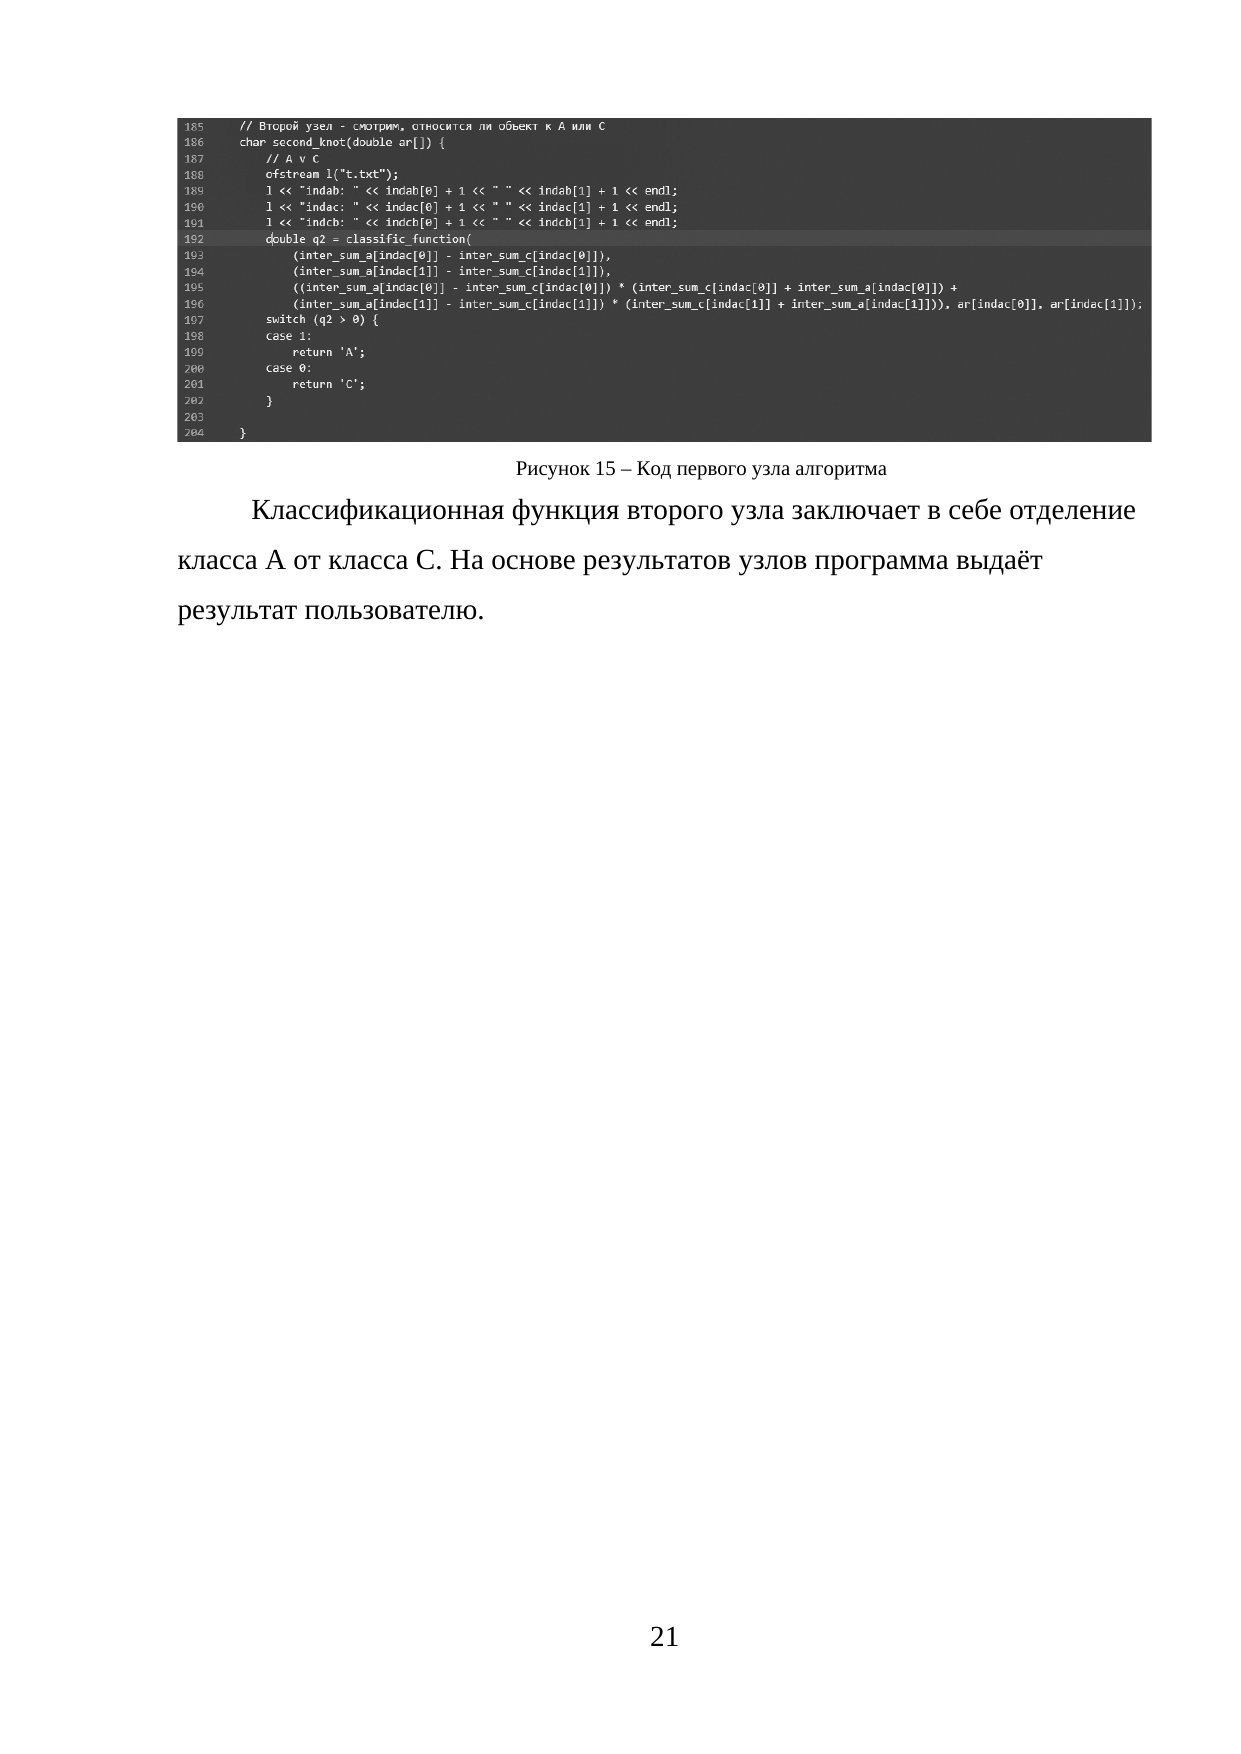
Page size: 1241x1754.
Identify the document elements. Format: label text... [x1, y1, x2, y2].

text Рисунок 15 – Код первого узла алгоритма [177, 456, 1152, 480]
text Классификационная функция второго узла заключает в себе отделение класса А от класса С. На основе результатов узлов программа выдаёт результат пользователю. [177, 492, 1152, 668]
picture [177, 118, 1152, 442]
